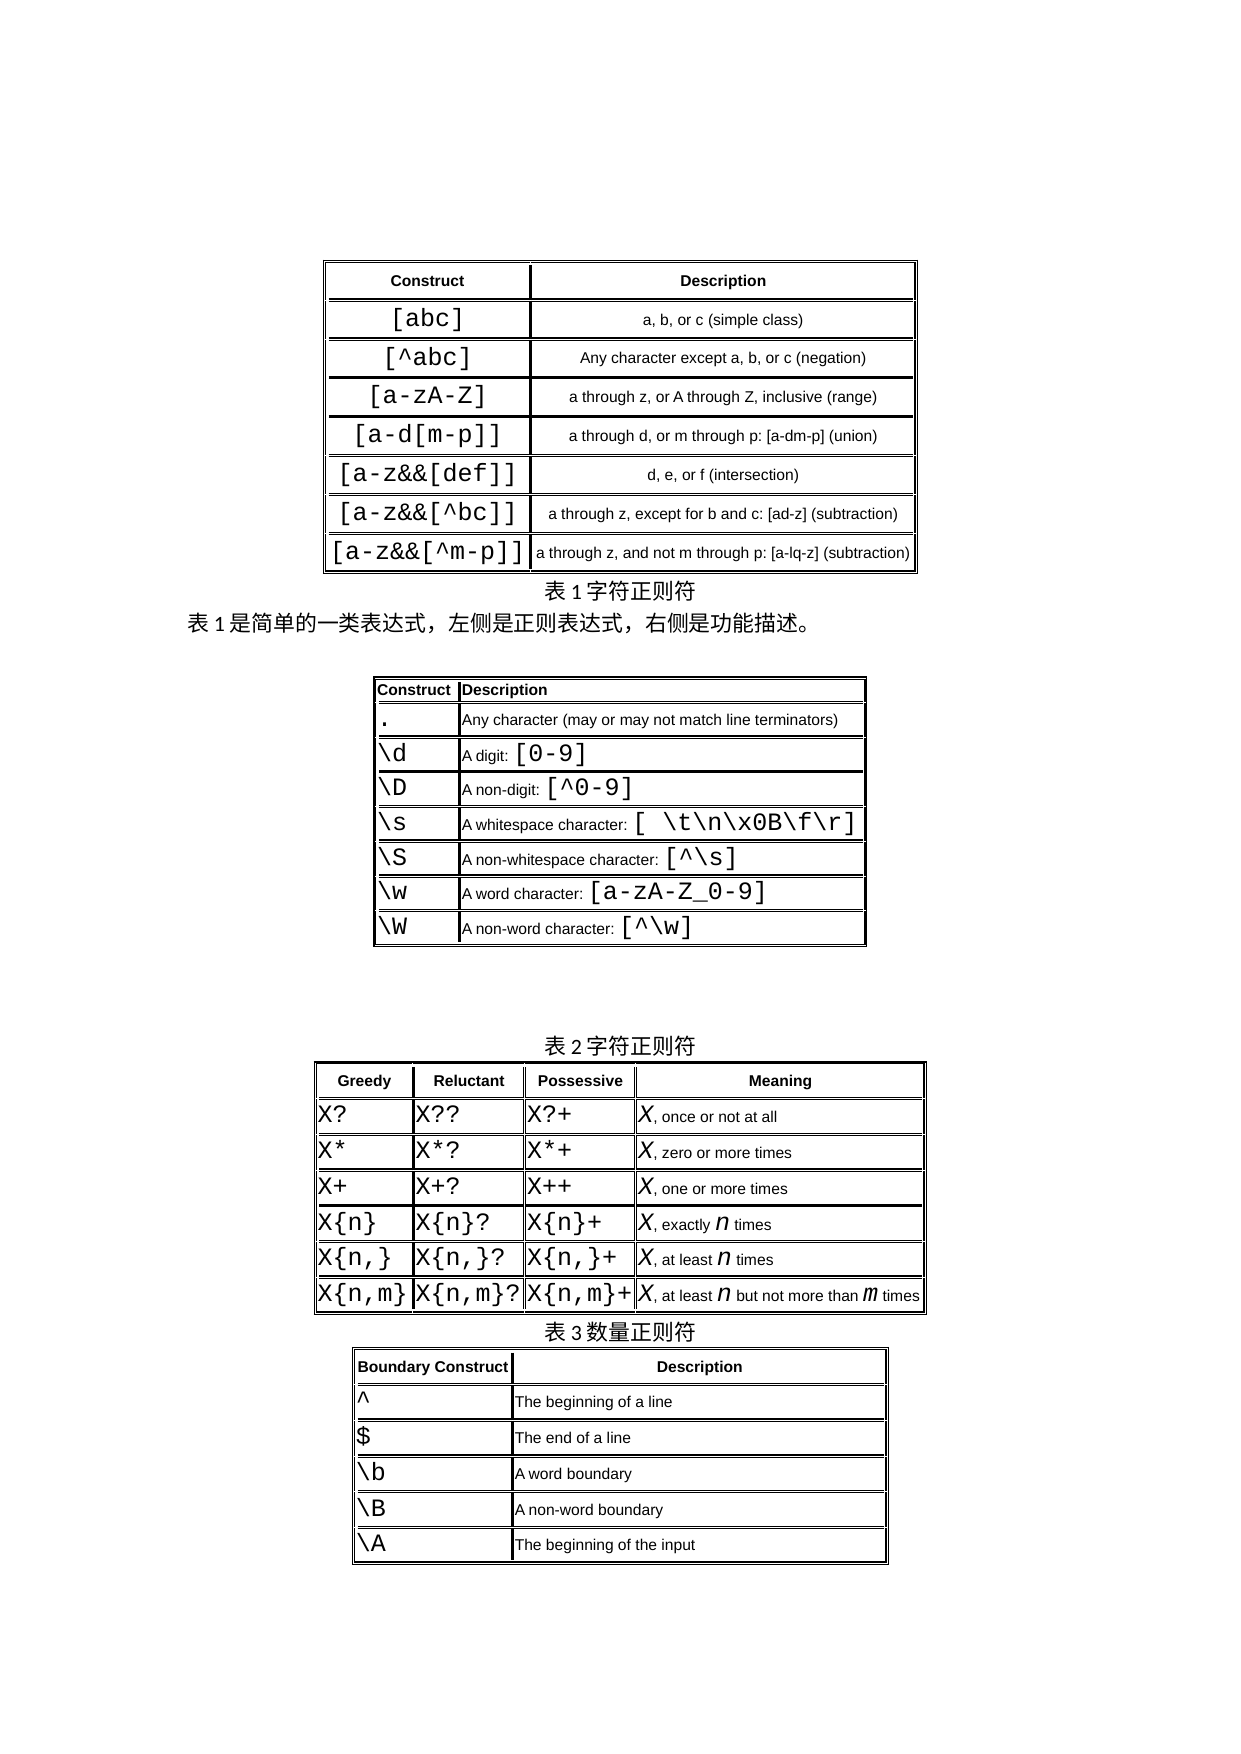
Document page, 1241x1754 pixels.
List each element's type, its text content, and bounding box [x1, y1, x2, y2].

table_cell \W [375, 909, 459, 943]
table_cell a, b, or c (simple class) [532, 298, 915, 337]
table_header Greedy [317, 1063, 413, 1097]
table_cell [a-z&&[def]] [324, 454, 530, 493]
table_cell X{n,}? [415, 1243, 523, 1275]
table_cell \s [375, 805, 459, 839]
table_cell a through d, or m through p: [a-dm-p] (union) [532, 415, 914, 454]
table_cell . [375, 701, 459, 735]
table_header Boundary Construct [355, 1350, 512, 1383]
table_cell X{n}? [415, 1207, 523, 1240]
table_cell A non-word character: [^\w] [459, 909, 866, 943]
table_cell [^abc] [326, 337, 529, 376]
table_cell [abc] [326, 298, 529, 337]
table_cell X, one or more times [637, 1168, 924, 1204]
table_cell \S [376, 839, 458, 874]
table_cell \w [376, 874, 458, 909]
table_cell [a-z&&[^m-p]] [326, 531, 530, 570]
table_cell [a-z&&[^bc]] [324, 493, 530, 531]
table_cell X{n,m}+ [525, 1279, 636, 1311]
table_cell X? [315, 1097, 413, 1132]
table_cell A word boundary [514, 1454, 886, 1490]
table_cell X+ [317, 1168, 412, 1204]
table_cell The beginning of a line [512, 1383, 887, 1418]
table_cell [a-zA-Z] [326, 376, 529, 415]
table_header Construct [376, 680, 459, 701]
table_cell X*+ [526, 1136, 634, 1168]
table_header Description [512, 1350, 885, 1383]
table_cell X, at least n times [636, 1240, 925, 1275]
table_header Construct [326, 263, 530, 298]
table_cell X, once or not at all [636, 1097, 925, 1132]
table_cell a through z, or A through Z, inclusive (range) [532, 376, 914, 415]
table_cell a through z, and not m through p: [a-lq-z] (subtraction) [530, 531, 915, 570]
table_cell X+? [415, 1172, 523, 1204]
table_cell X, zero or more times [637, 1133, 924, 1168]
table_cell X{n} [317, 1204, 412, 1240]
table_cell The end of a line [514, 1418, 886, 1454]
table_cell \d [376, 735, 458, 770]
table_cell A word character: [a-zA-Z_0-9] [461, 874, 865, 909]
table_cell X++ [526, 1172, 634, 1204]
text 表1 字符正则符 [187, 573, 1053, 606]
table_header Reluctant [413, 1064, 524, 1097]
table_header Meaning [636, 1064, 923, 1097]
table_cell X{n,m}? [413, 1279, 524, 1311]
table_cell The beginning of the input [512, 1526, 887, 1561]
table_cell X, exactly n times [637, 1204, 923, 1240]
table_cell A digit: [0-9] [461, 735, 865, 770]
table_cell \B [353, 1490, 512, 1526]
table_cell ^ [353, 1383, 512, 1418]
table_header Description [530, 263, 914, 298]
table_cell X*? [415, 1136, 523, 1168]
table_cell Any character except a, b, or c (negation) [532, 337, 915, 376]
table_cell \D [376, 770, 458, 805]
table_cell A non-whitespace character: [^\s] [461, 839, 865, 874]
table_cell X, at least n but not more than m times [636, 1275, 924, 1311]
table_cell d, e, or f (intersection) [530, 454, 916, 493]
table_cell $ [355, 1418, 511, 1454]
text 表2 字符正则符 [187, 1028, 1053, 1061]
table_header Possessive [525, 1064, 636, 1097]
table_cell X{n,}+ [526, 1243, 634, 1275]
table_cell [a-d[m-p]] [326, 415, 529, 454]
text 表3 数量正则符 [187, 1314, 1053, 1347]
table_cell Any character (may or may not match line terminators) [459, 701, 866, 735]
table_cell \A [353, 1526, 512, 1561]
table_cell \b [355, 1454, 511, 1490]
table_cell X* [317, 1133, 412, 1168]
table_cell X?+ [526, 1100, 634, 1132]
table_cell A non-digit: [^0-9] [461, 770, 864, 805]
table_cell X?? [415, 1100, 523, 1132]
table_cell A whitespace character: [ \t\n\x0B\f\r] [459, 805, 866, 839]
table_cell X{n}+ [526, 1207, 634, 1240]
table_header Description [459, 680, 864, 701]
table_cell X{n,m} [317, 1275, 413, 1311]
table_cell A non-word boundary [512, 1490, 887, 1526]
table_cell a through z, except for b and c: [ad-z] (subtraction) [530, 493, 916, 531]
table_cell X{n,} [315, 1240, 413, 1275]
text 表1是简单的一类表达式，左侧是正则表达式，右侧是功能描述。 [187, 606, 1053, 638]
